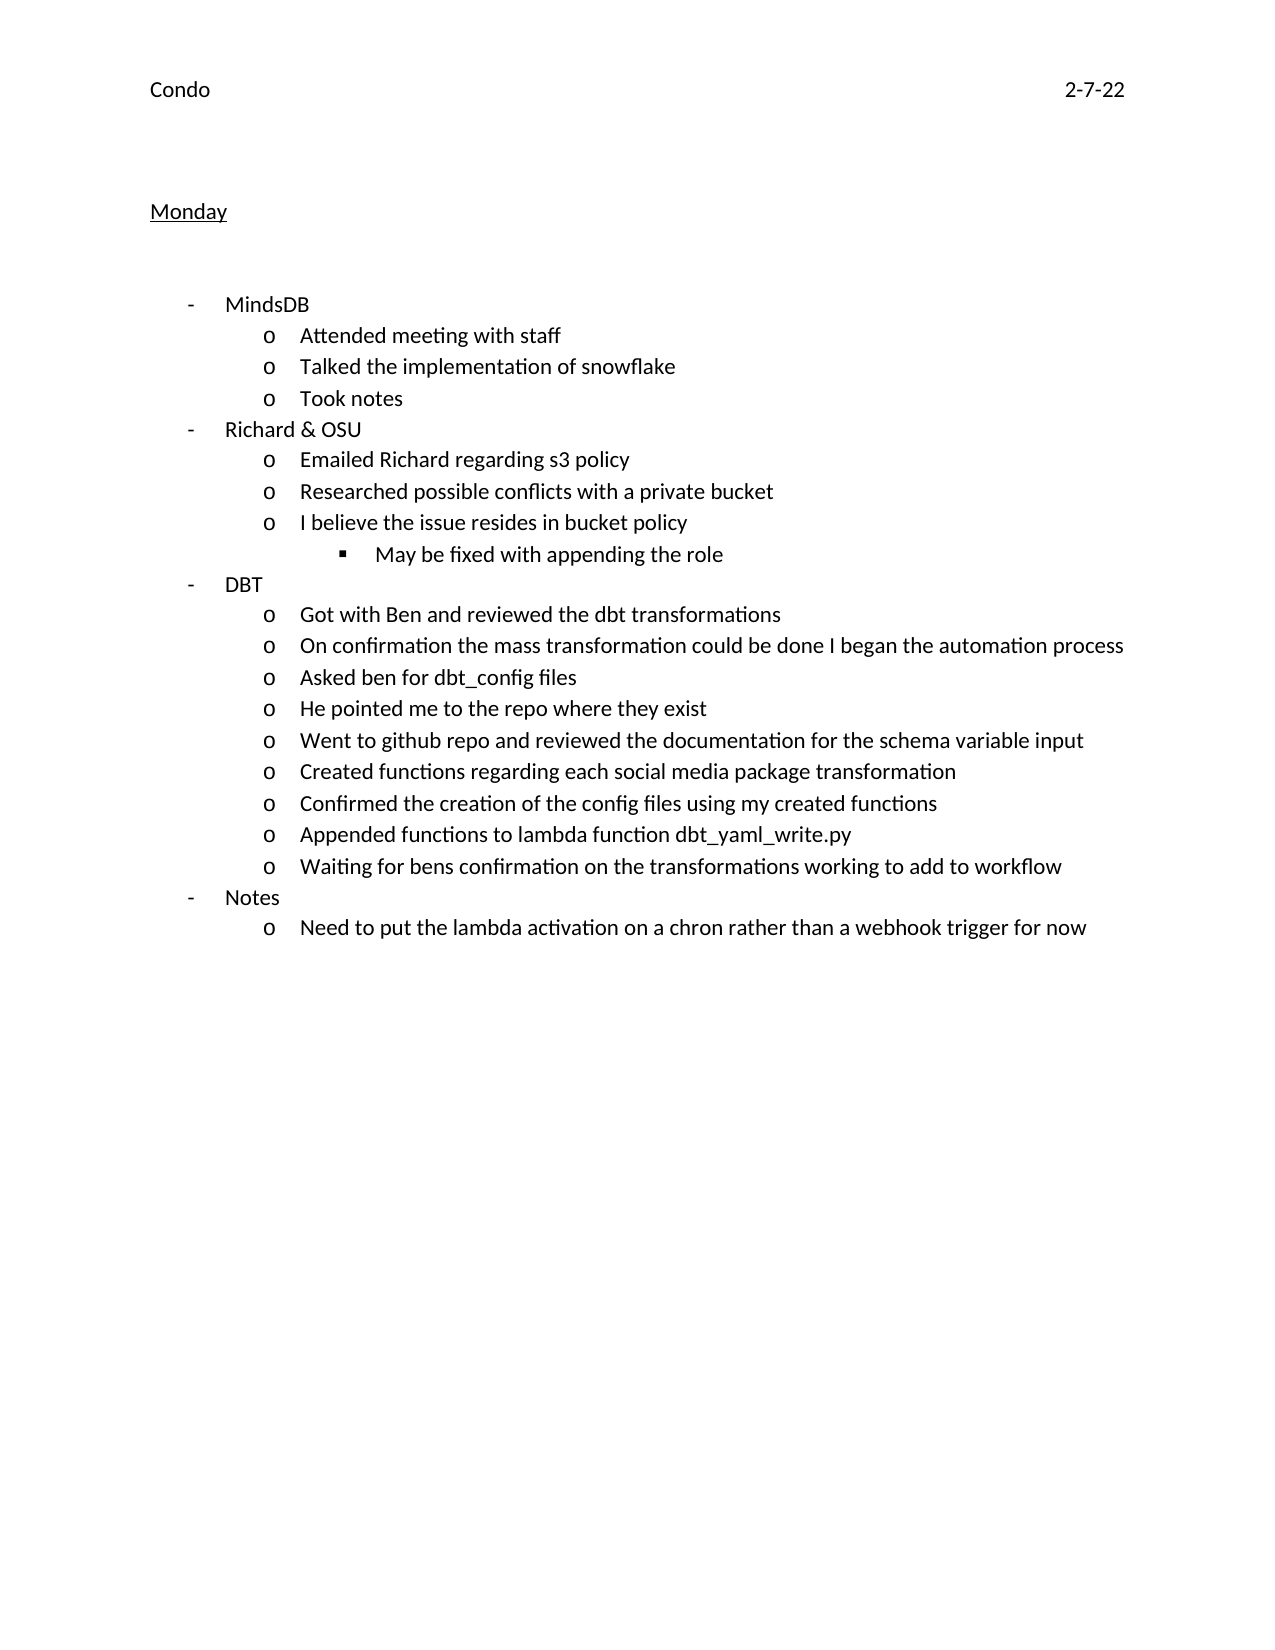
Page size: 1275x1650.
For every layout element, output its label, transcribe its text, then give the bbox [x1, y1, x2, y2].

list Notes [187, 883, 1125, 911]
list Talked the implementation of snowflake [262, 352, 1125, 381]
list Created functions regarding each social media package transformation [262, 757, 1125, 787]
list Attended meeting with staff [262, 321, 1125, 350]
text Monday [150, 197, 1125, 225]
list Need to put the lambda activation on a chron rather than a webhook trigger for now [262, 913, 1125, 943]
list I believe the issue resides in bucket policy [262, 508, 1125, 537]
list Richard & OSU [187, 415, 1125, 443]
list May be fixed with appending the role [337, 540, 1125, 568]
list MindsDB [187, 291, 1125, 319]
list Emailed Richard regarding s3 policy [262, 445, 1125, 474]
list Went to github repo and reviewed the documentation for the schema variable input [262, 726, 1125, 755]
list Took notes [262, 384, 1125, 413]
list Waiting for bens confirmation on the transformations working to add to workflow [262, 852, 1125, 881]
list Got with Ben and reviewed the dbt transformations [262, 600, 1125, 629]
list He pointed me to the repo where they exist [262, 694, 1125, 724]
list On confirmation the mass transformation could be done I began the automation process [262, 632, 1125, 661]
list DBT [187, 570, 1125, 598]
list Asked ben for dbt_config files [262, 663, 1125, 692]
list Researched possible conflicts with a private bucket [262, 477, 1125, 506]
list Appended functions to lambda function dbt_yaml_write.py [262, 820, 1125, 849]
list Confirmed the creation of the config files using my created functions [262, 789, 1125, 818]
